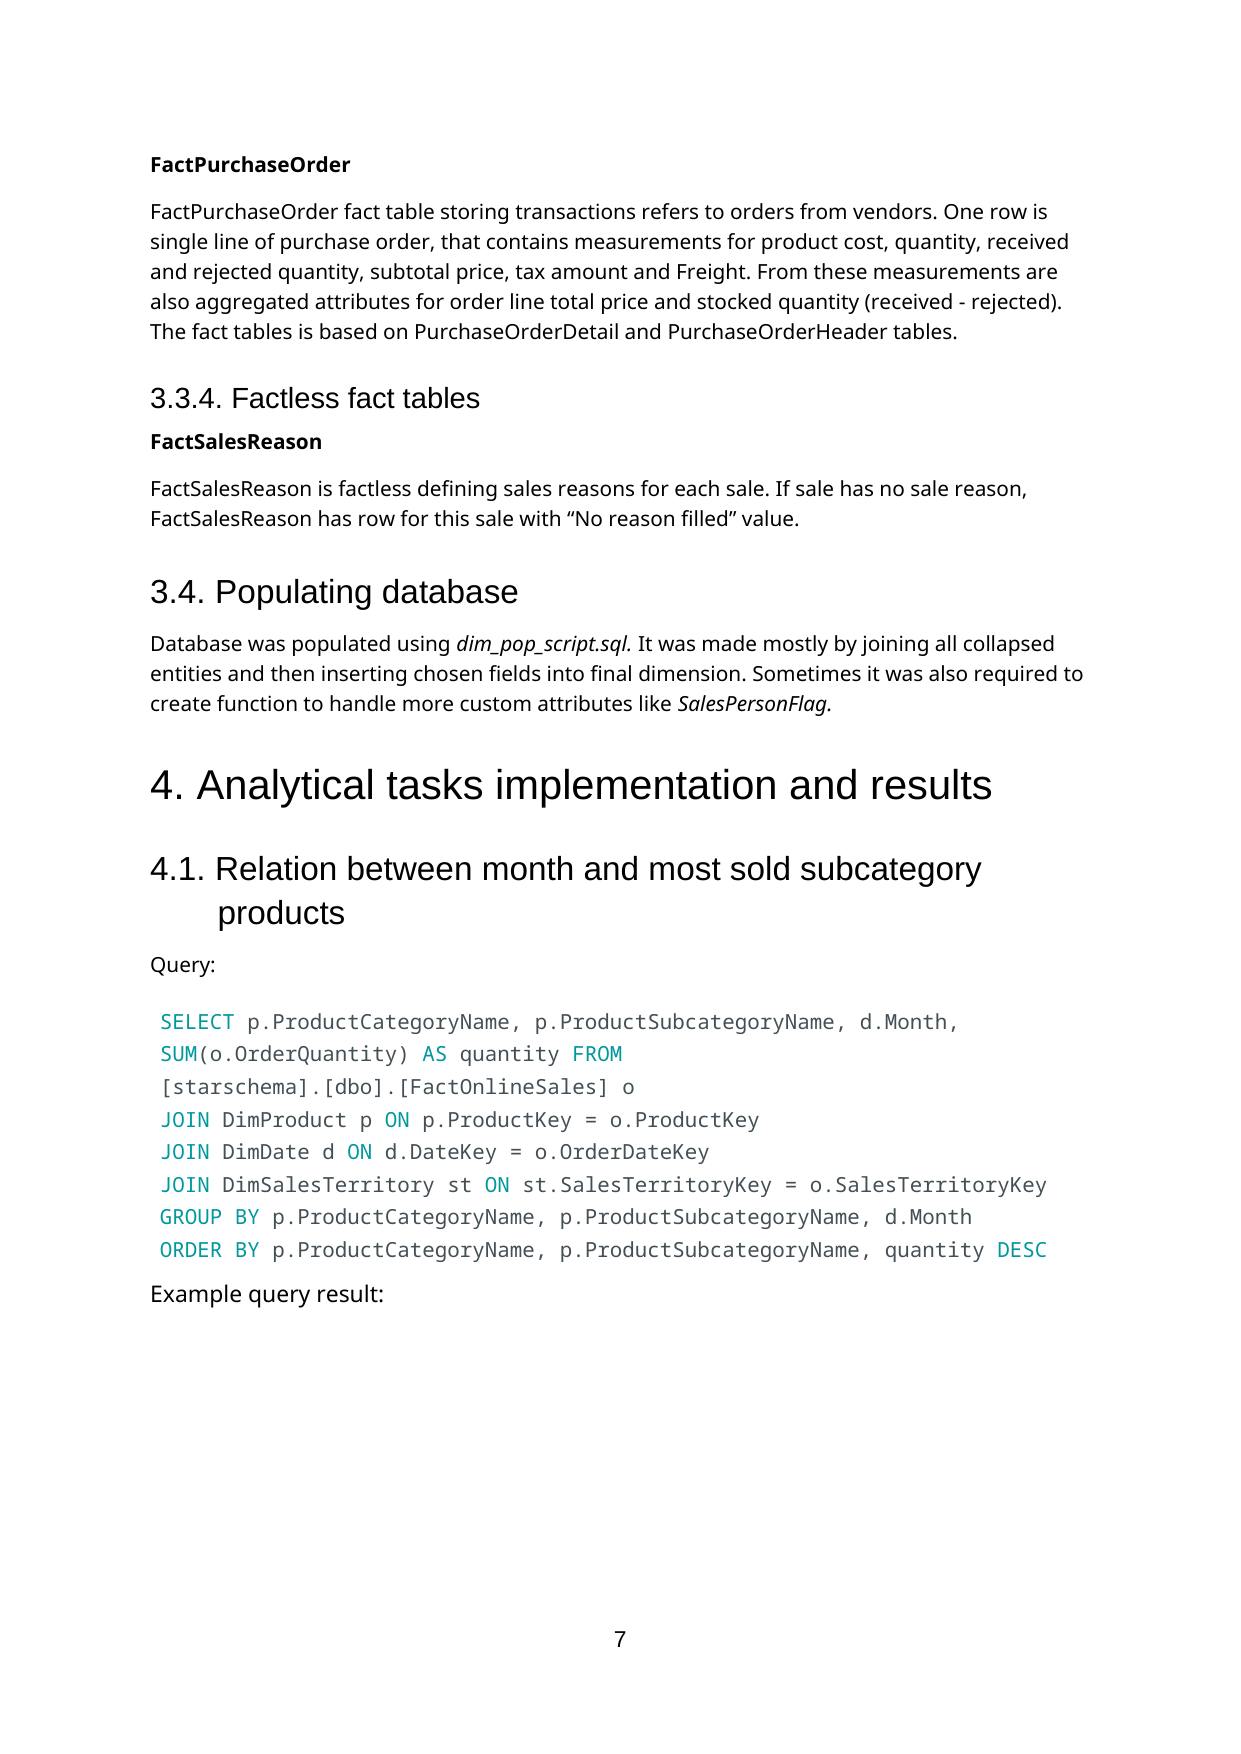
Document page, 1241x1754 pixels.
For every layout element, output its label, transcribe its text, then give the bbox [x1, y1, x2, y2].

text Example query result: [150, 1278, 1090, 1309]
subtitle Analytical tasks implementation and results [150, 761, 1090, 808]
text FactSalesReason is factless defining sales reasons for each sale. If sale has no sale reason, FactSalesReason has row for this sale with “No reason filled” value. [150, 474, 1090, 533]
text FactPurchaseOrder fact table storing transactions refers to orders from vendors. One row is single line of purchase order, that contains measurements for product cost, quantity, received and rejected quantity, subtotal price, tax amount and Freight. From these measurements are also aggregated attributes for order line total price and stocked quantity (received - rejected). The fact tables is based on PurchaseOrderDetail and PurchaseOrderHeader tables. [150, 197, 1090, 346]
subtitle Relation between month and most sold subcategory products [150, 849, 1090, 931]
subtitle Populating database [150, 572, 1090, 610]
text FactPurchaseOrder [150, 150, 1090, 178]
subtitle Factless fact tables [150, 381, 1090, 414]
table_header SELECT p.ProductCategoryName, p.ProductSubcategoryName, d.Month, SUM(o.OrderQuantity) AS quantity FROM [starschema].[dbo].[FactOnlineSales] o JOIN DimProduct p ON p.ProductKey = o.ProductKey JOIN DimDate d ON d.DateKey = o.OrderDateKey JOIN DimSalesTerritory st ON st.SalesTerritoryKey = o.SalesTerritoryKey GROUP BY p.ProductCategoryName, p.ProductSubcategoryName, d.Month ORDER BY p.ProductCategoryName, p.ProductSubcategoryName, quantity DESC [149, 996, 1090, 1278]
text FactSalesReason [150, 427, 1090, 456]
text Query: [150, 950, 1090, 978]
text Database was populated using dim_pop_script.sql. It was made mostly by joining all collapsed entities and then inserting chosen fields into final dimension. Sometimes it was also required to create function to handle more custom attributes like SalesPersonFlag. [150, 629, 1090, 717]
